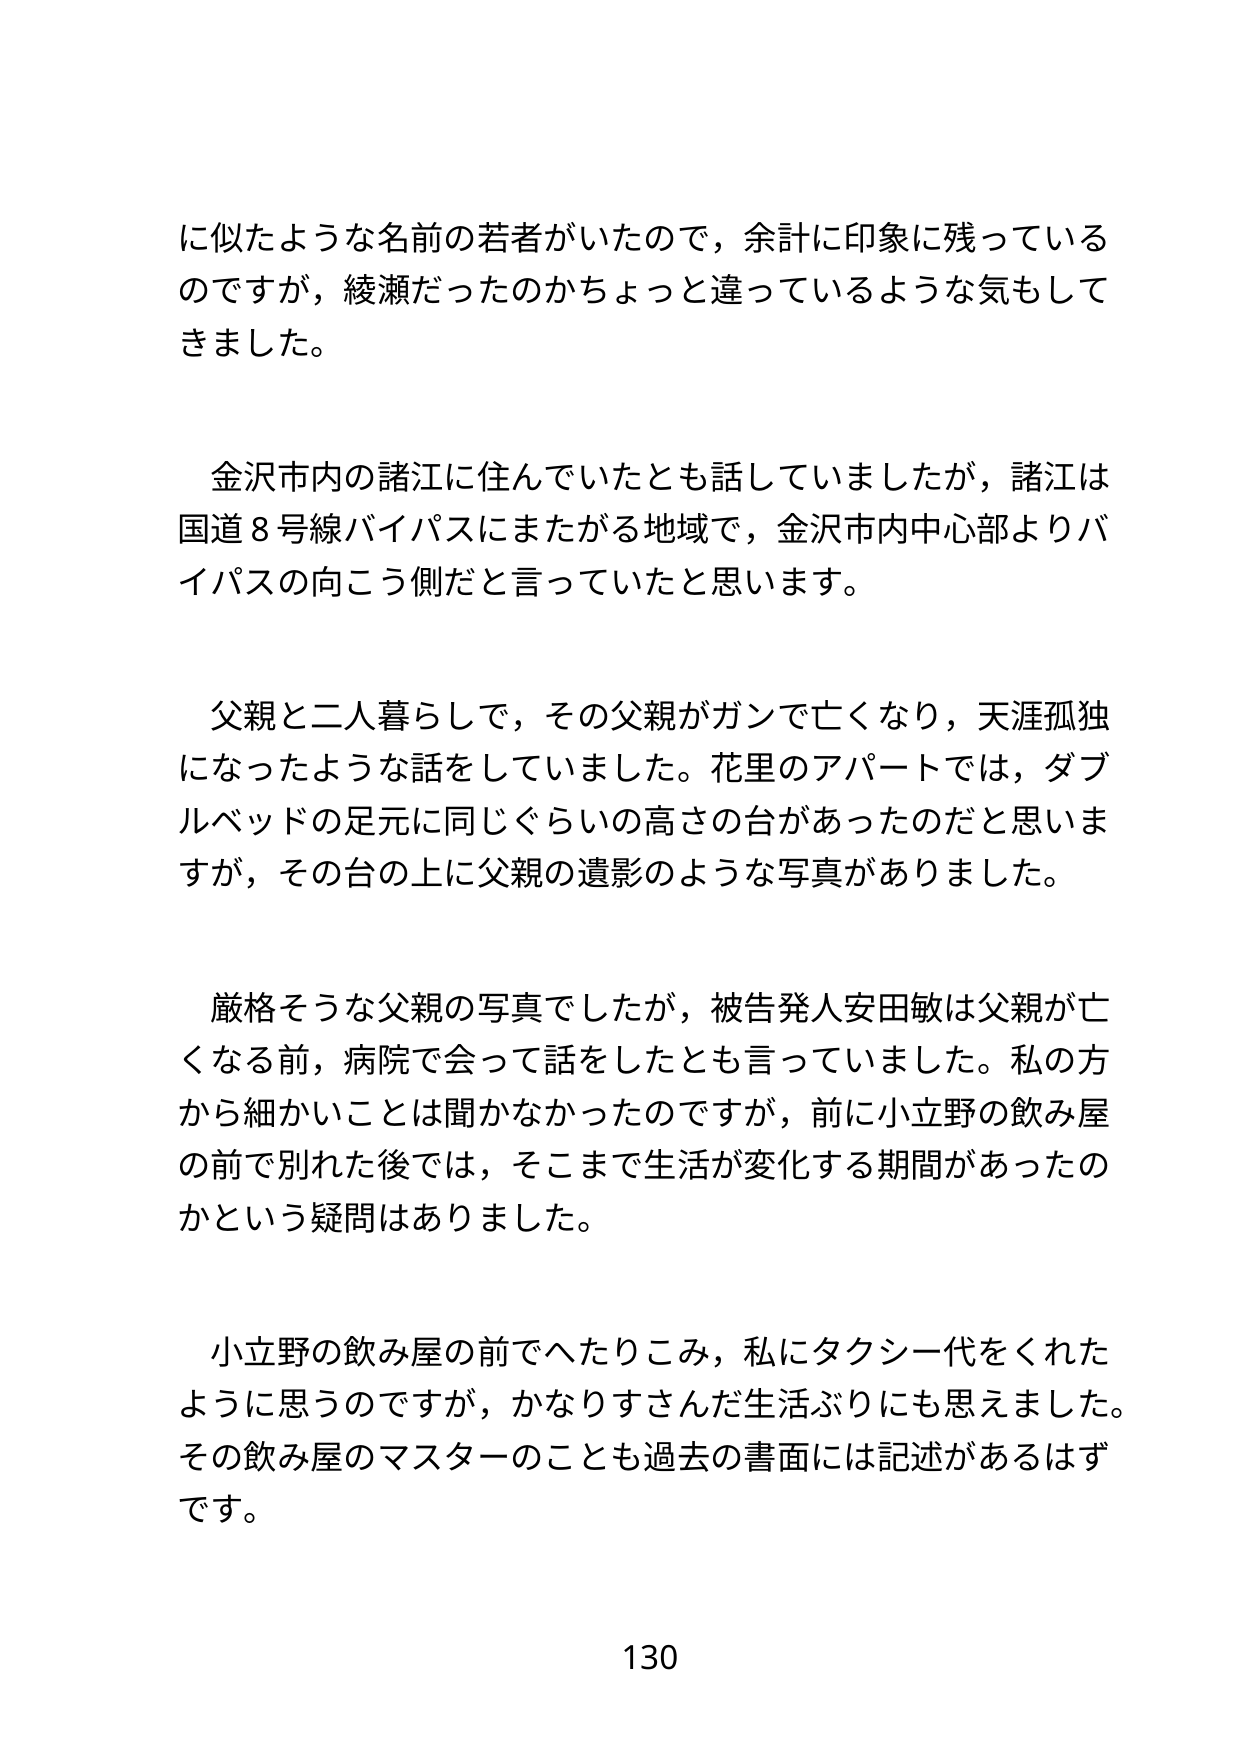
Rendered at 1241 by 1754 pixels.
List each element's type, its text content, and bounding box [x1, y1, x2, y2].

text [177, 209, 1122, 367]
text 小立野の飲み屋の前でへたりこみ，私にタクシー代をくれたように思うのですが，かなりすさんだ生活ぶりにも思えました。その飲み屋のマスターのことも過去の書面には記述があるはずです。 [177, 1323, 1122, 1533]
text 金沢市内の諸江に住んでいたとも話していましたが，諸江は国道8号線バイパスにまたがる地域で，金沢市内中心部よりバイパスの向こう側だと言っていたと思います。 [177, 448, 1122, 606]
text 厳格そうな父親の写真でしたが，被告発人安田敏は父親が亡くなる前，病院で会って話をしたとも言っていました。私の方から細かいことは聞かなかったのですが，前に小立野の飲み屋の前で別れた後では，そこまで生活が変化する期間があったのかという疑問はありました。 [177, 979, 1122, 1242]
text 父親と二人暮らしで，その父親がガンで亡くなり，天涯孤独になったような話をしていました。花里のアパートでは，ダブルベッドの足元に同じぐらいの高さの台があったのだと思いますが，その台の上に父親の遺影のような写真がありました。 [177, 688, 1122, 898]
